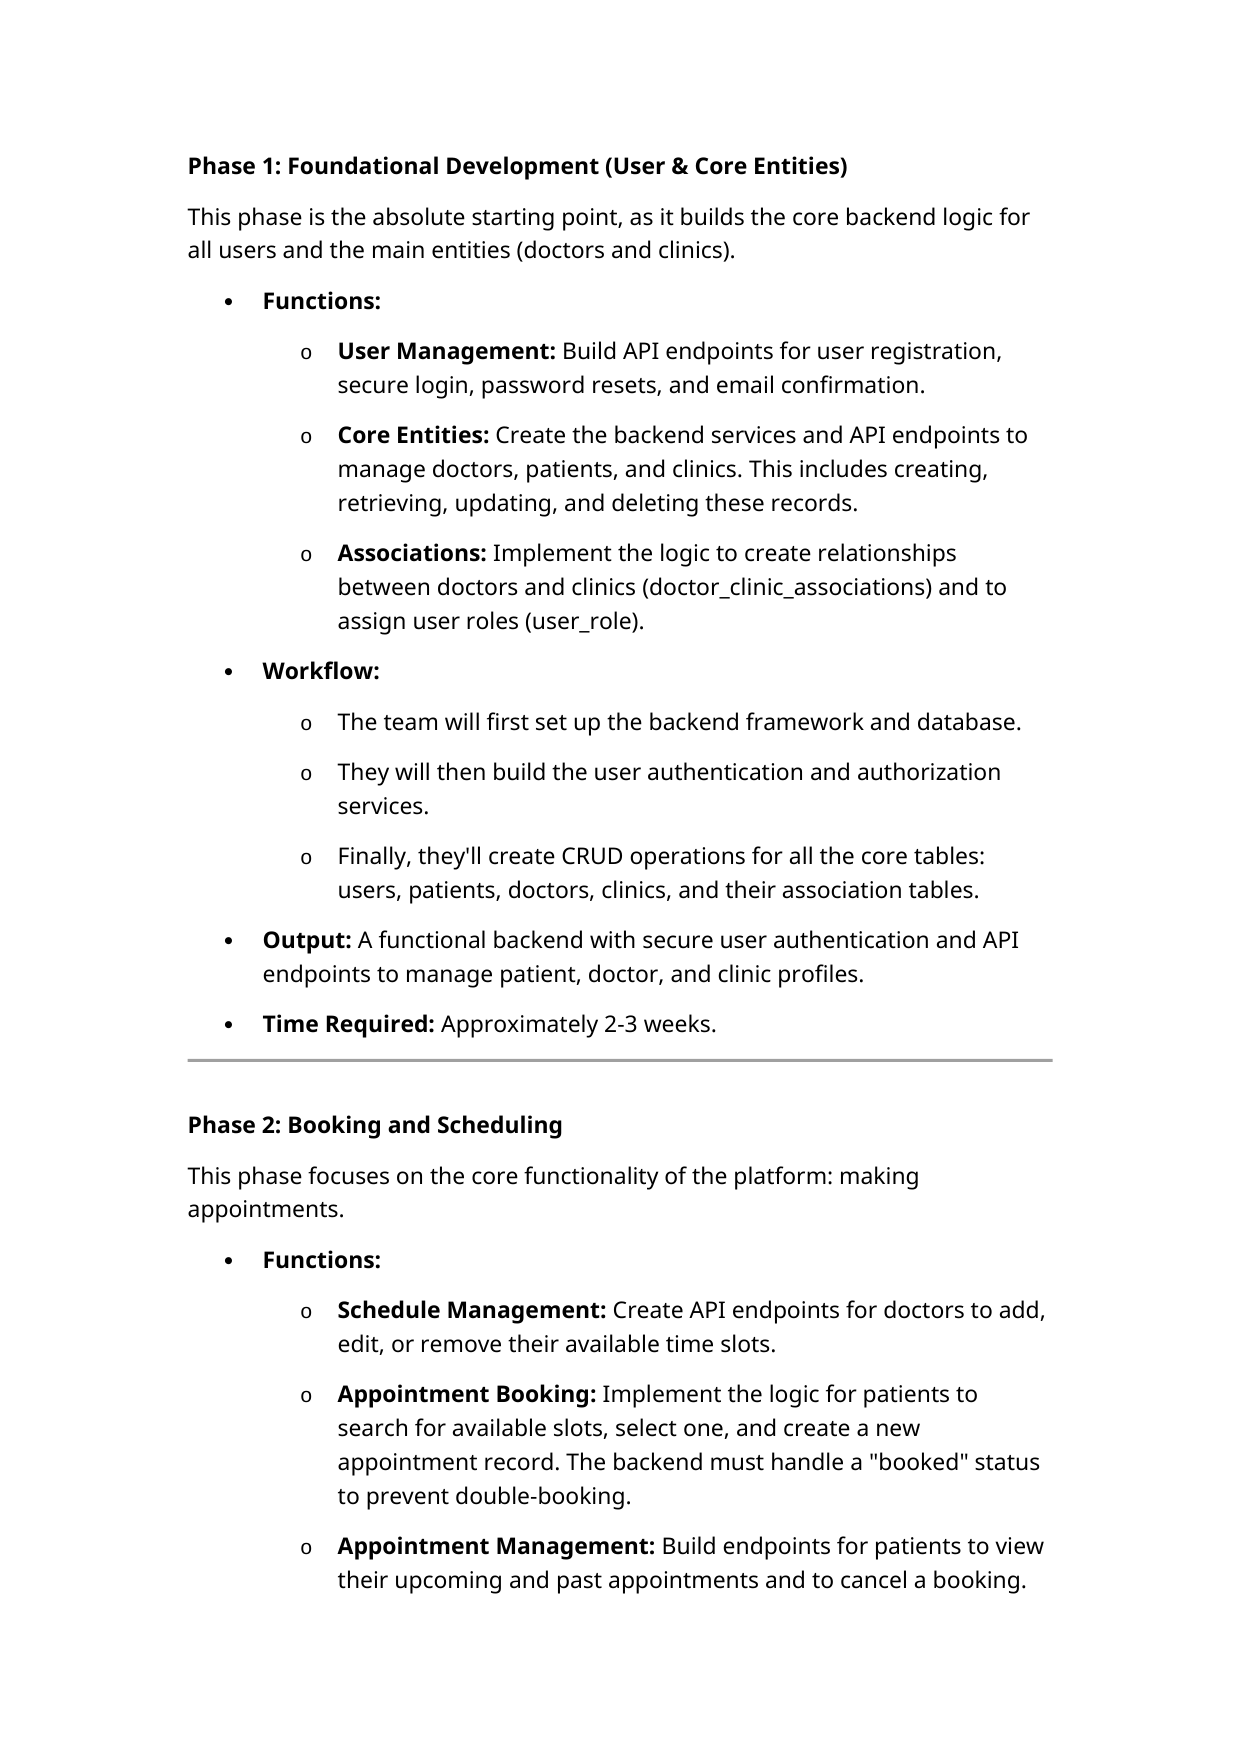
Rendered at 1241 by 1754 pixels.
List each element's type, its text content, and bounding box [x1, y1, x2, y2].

list Appointment Booking: Implement the logic for patients to search for available slots, select one, and create a new appointment record. The backend must handle a "booked" status to prevent double-booking. [300, 1378, 1053, 1511]
text Phase 2: Booking and Scheduling [187, 1109, 1053, 1140]
list Finally, they'll create CRUD operations for all the core tables: users, patients, doctors, clinics, and their association tables. [300, 840, 1053, 905]
text This phase focuses on the core functionality of the platform: making appointments. [187, 1159, 1053, 1224]
list Output: A functional backend with secure user authentication and API endpoints to manage patient, doctor, and clinic profiles. [225, 924, 1053, 989]
list The team will first set up the backend framework and database. [300, 705, 1053, 737]
text This phase is the absolute starting point, as it builds the core backend logic for all users and the main entities (doctors and clinics). [187, 200, 1053, 265]
list Core Entities: Create the backend services and API endpoints to manage doctors, patients, and clinics. This includes creating, retrieving, updating, and deleting these records. [300, 419, 1053, 518]
list Schedule Management: Create API endpoints for doctors to add, edit, or remove their available time slots. [300, 1294, 1053, 1359]
text Phase 1: Foundational Development (User & Core Entities) [187, 150, 1053, 181]
list Appointment Management: Build endpoints for patients to view their upcoming and past appointments and to cancel a booking. [300, 1530, 1053, 1595]
list Functions: [225, 284, 1053, 316]
list Associations: Implement the logic to create relationships between doctors and clinics (doctor_clinic_associations) and to assign user roles (user_role). [300, 537, 1053, 636]
list User Management: Build API endpoints for user registration, secure login, password resets, and email confirmation. [300, 335, 1053, 400]
list Functions: [225, 1244, 1053, 1275]
list Workflow: [225, 655, 1053, 686]
list Time Required: Approximately 2-3 weeks. [225, 1008, 1053, 1039]
list They will then build the user authentication and authorization services. [300, 756, 1053, 821]
